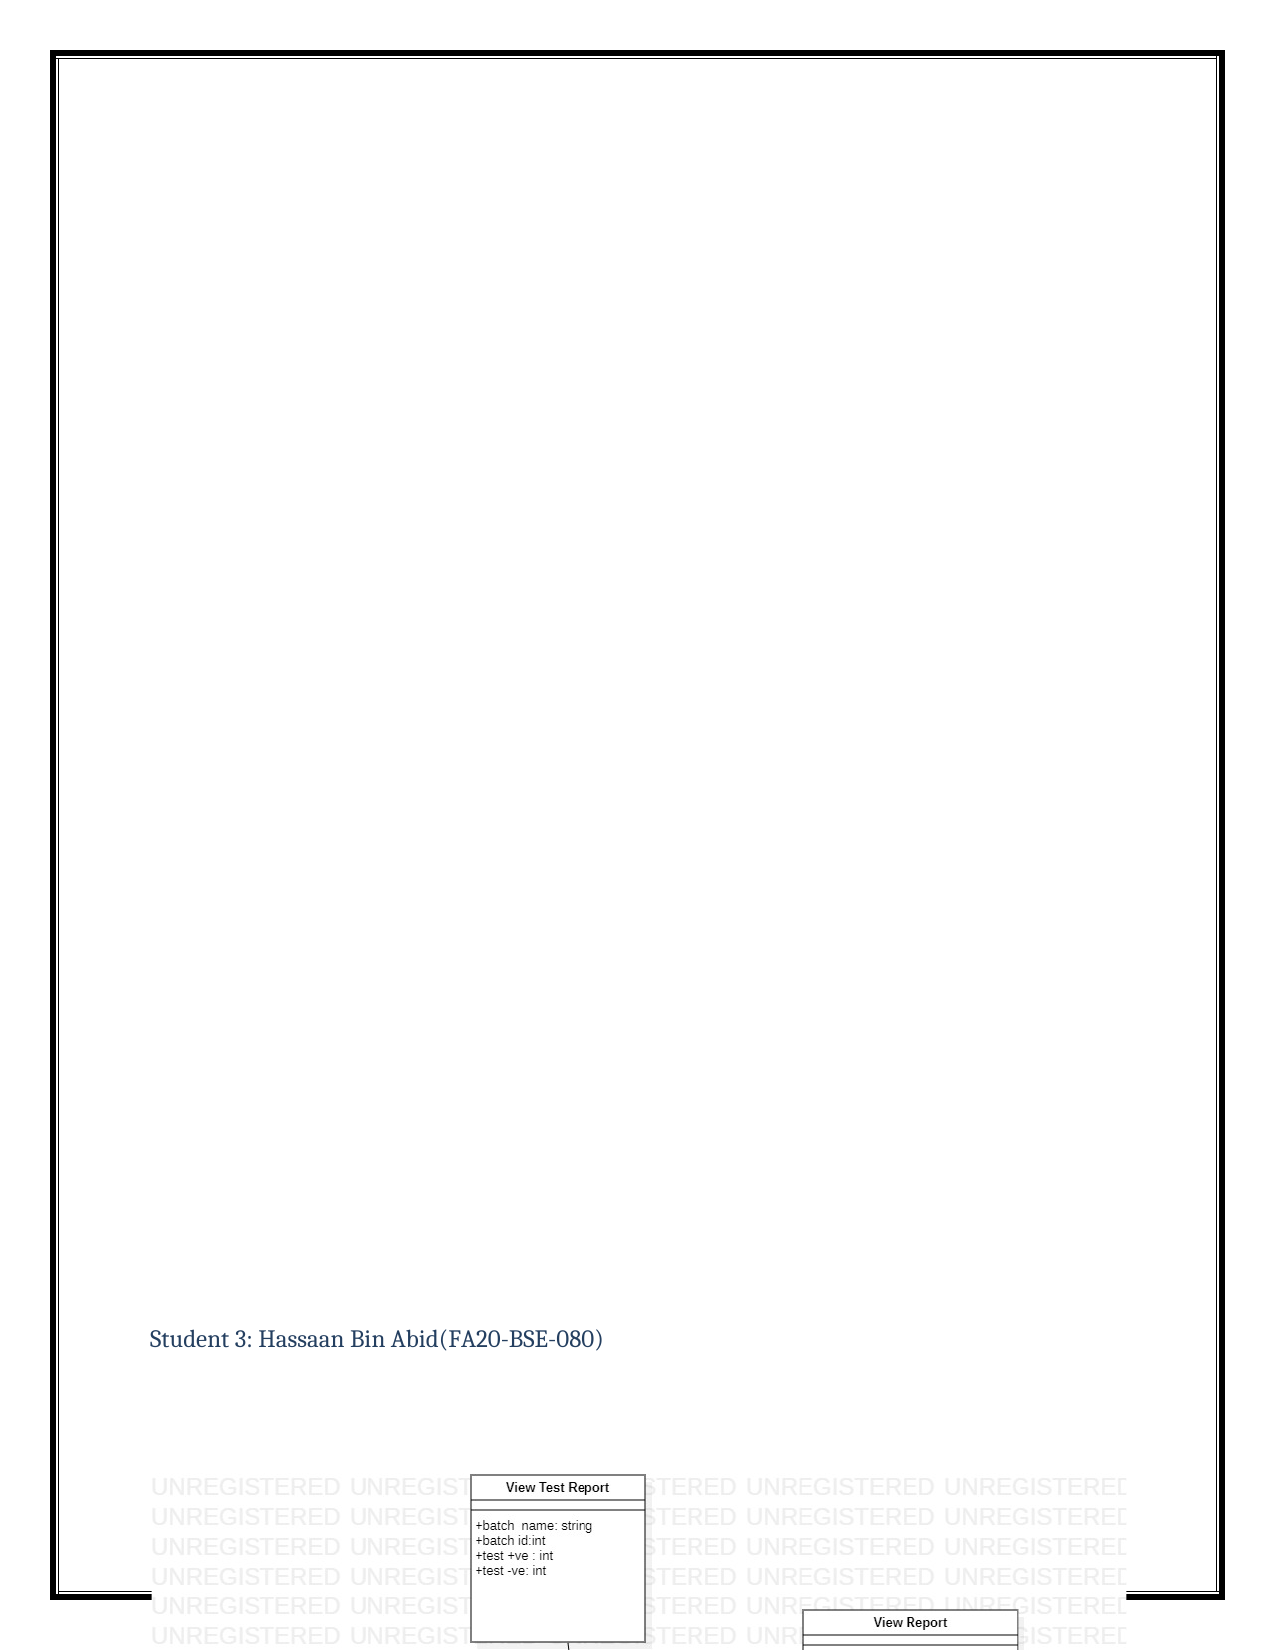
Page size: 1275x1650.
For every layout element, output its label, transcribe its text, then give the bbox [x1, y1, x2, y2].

subtitle Student 3: Hassaan Bin Abid(FA20-BSE-080) [150, 1325, 1125, 1354]
picture [151, 1465, 1127, 1650]
